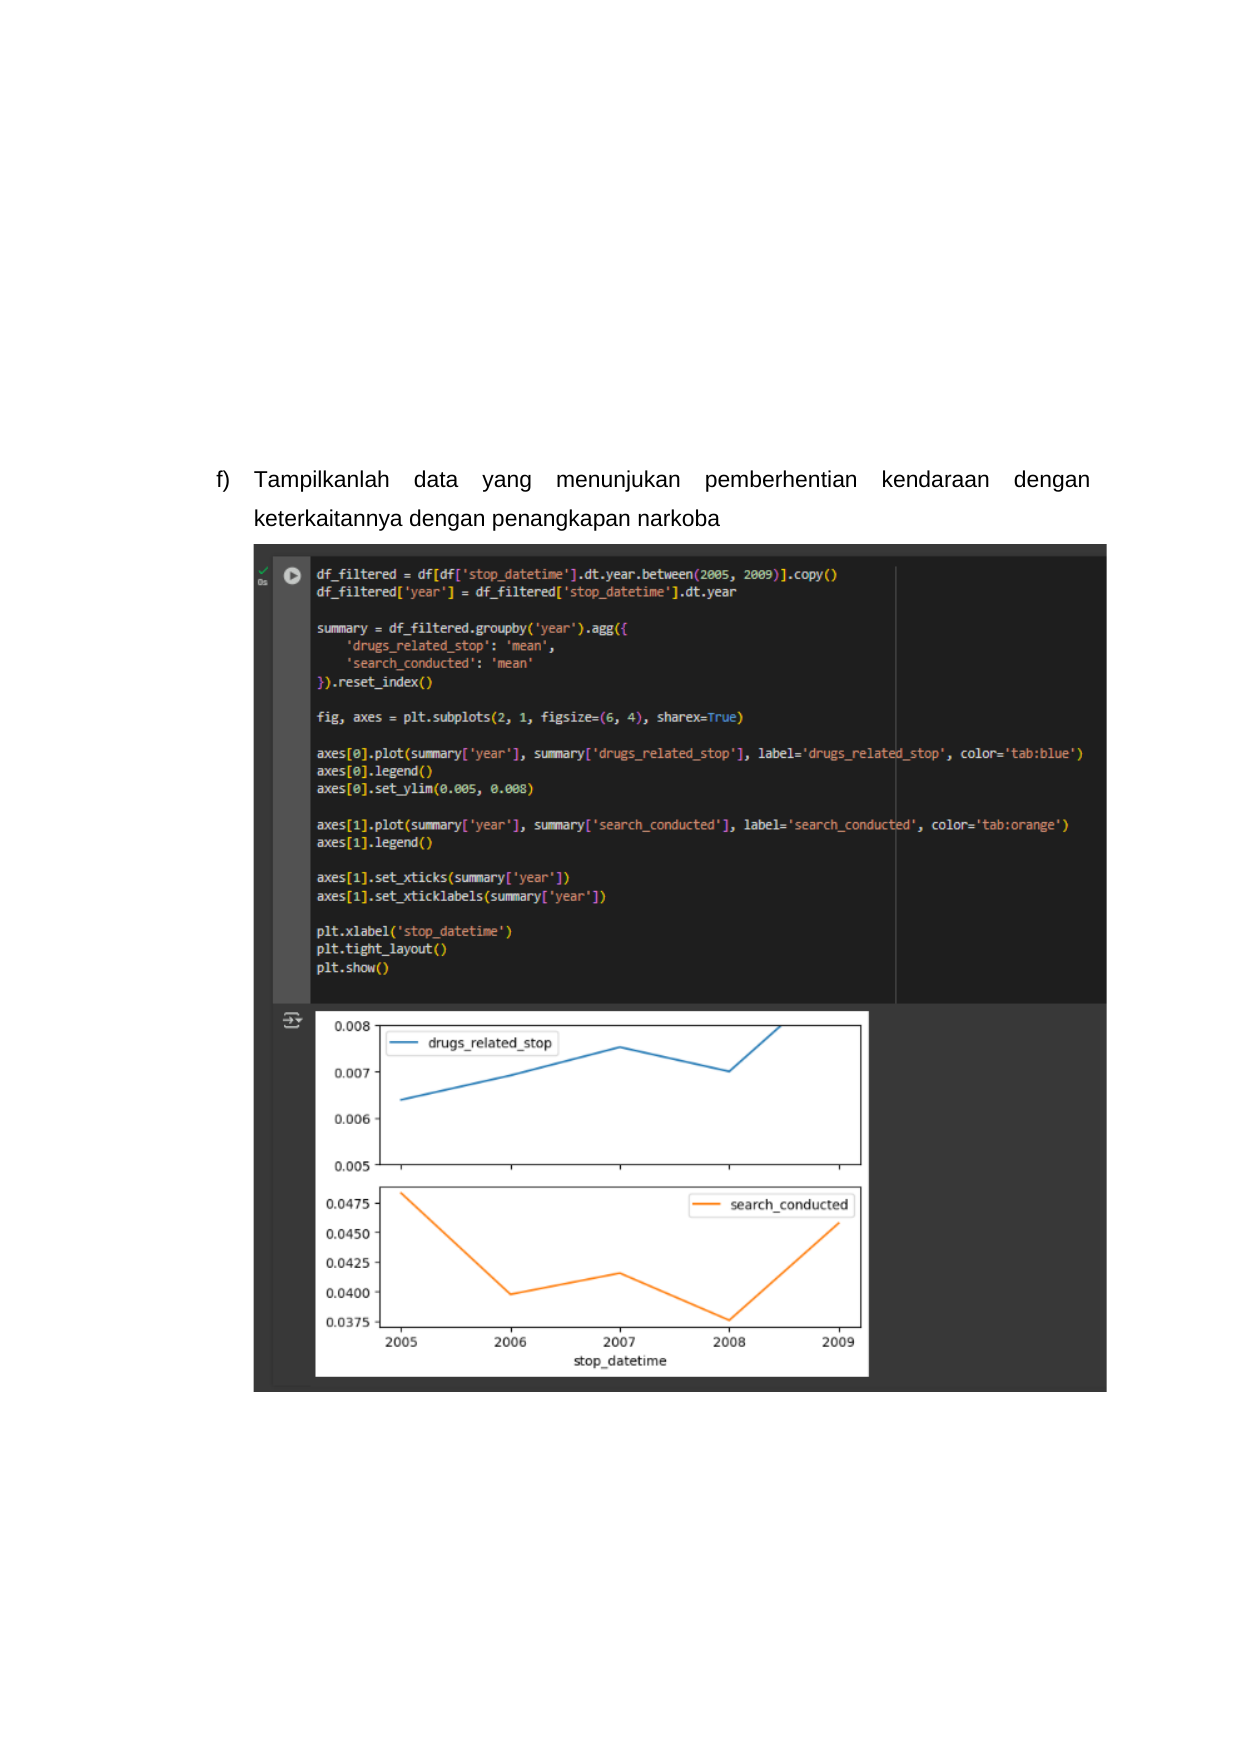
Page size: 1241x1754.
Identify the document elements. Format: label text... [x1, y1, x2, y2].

list Tampilkanlah data yang menunjukan pemberhentian kendaraan dengan keterkaitannya dengan penangkapan narkoba [216, 466, 1090, 532]
picture [253, 544, 1107, 1392]
